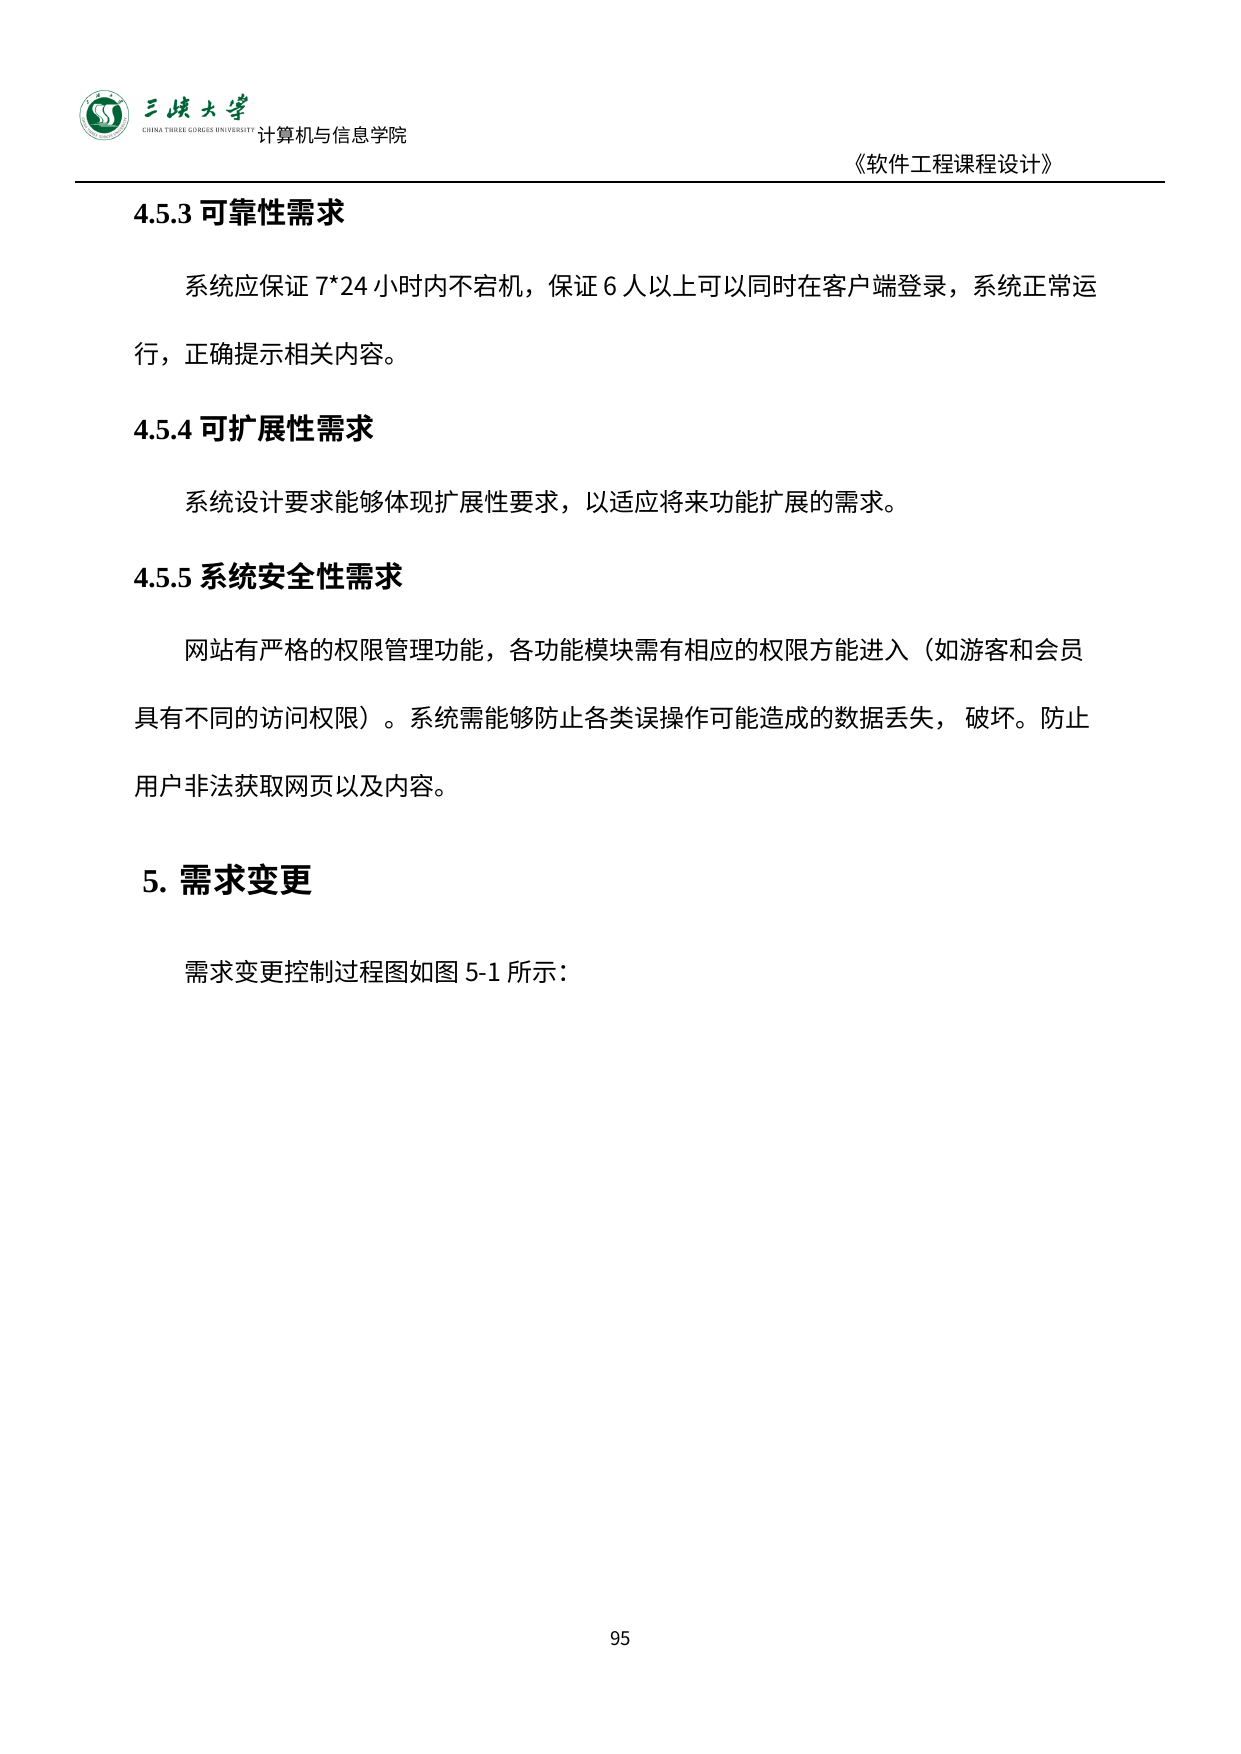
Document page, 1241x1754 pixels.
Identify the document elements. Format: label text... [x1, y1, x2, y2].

subtitle 需求变更 [142, 853, 1165, 902]
text 系统应保证 7*24 小时内不宕机，保证6人以上可以同时在客户端登录，系统正常运行，正确提示相关内容。 [134, 251, 1106, 387]
subtitle 4.5.3 可靠性需求 [75, 190, 1165, 232]
text 系统设计要求能够体现扩展性要求，以适应将来功能扩展的需求。 [134, 467, 1106, 534]
text 需求变更控制过程图如图 5-1 所示： [134, 937, 1106, 1005]
subtitle 4.5.4 可扩展性需求 [75, 406, 1165, 448]
subtitle 4.5.5 系统安全性需求 [75, 553, 1165, 596]
text 网站有严格的权限管理功能，各功能模块需有相应的权限方能进入（如游客和会员具有不同的访问权限）。系统需能够防止各类误操作可能造成的数据丢失， 破坏。防止用户非法获取网页以及内容。 [134, 614, 1106, 818]
picture [75, 88, 258, 142]
